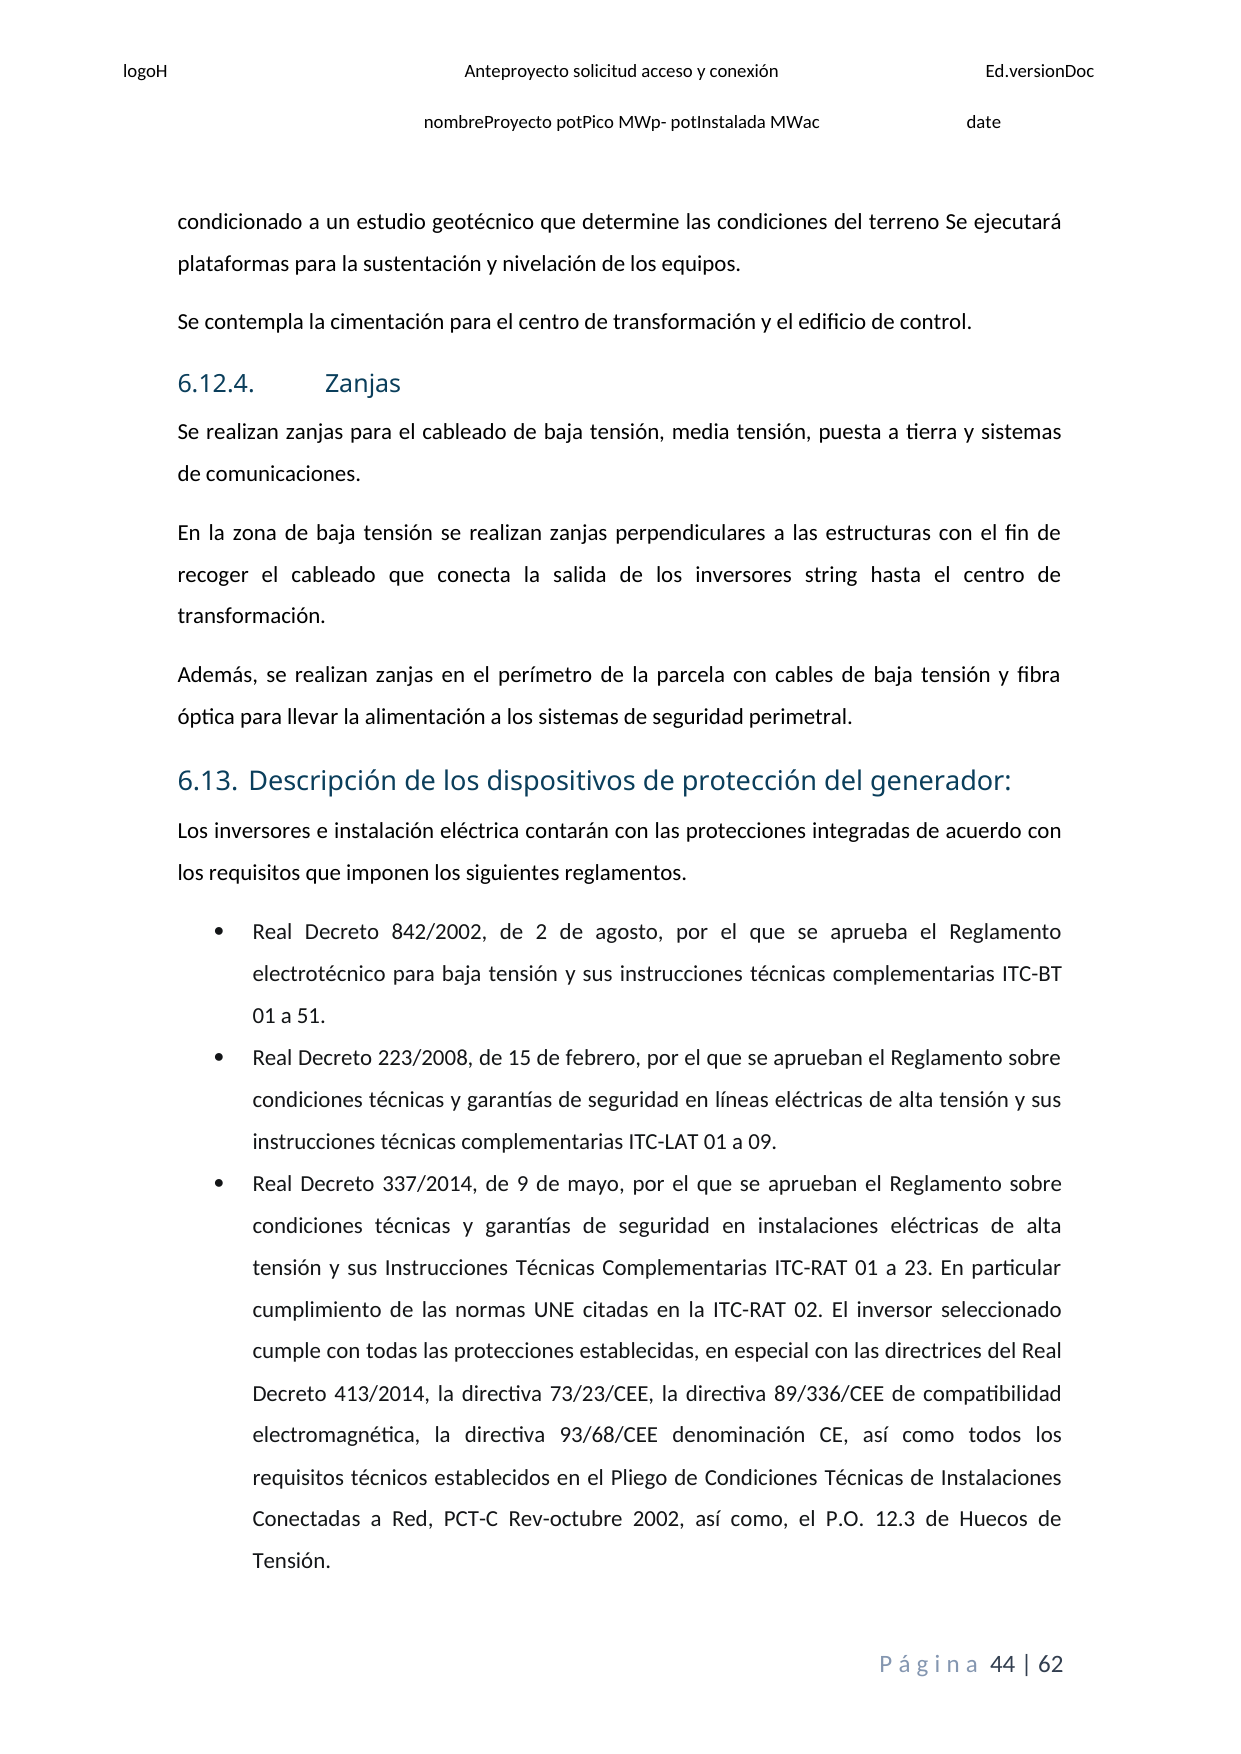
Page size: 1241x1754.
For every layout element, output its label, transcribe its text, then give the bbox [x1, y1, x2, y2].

subtitle Zanjas [177, 366, 1063, 400]
text En la zona de baja tensión se realizan zanjas perpendiculares a las estructuras con el fin de recoger el cableado que conecta la salida de los inversores string hasta el centro de transformación. [177, 518, 1063, 630]
list Real Decreto 223/2008, de 15 de febrero, por el que se aprueban el Reglamento sobre condiciones técnicas y garantías de seguridad en líneas eléctricas de alta tensión y sus instrucciones técnicas complementarias ITC-LAT 01 a 09. [215, 1043, 1063, 1155]
text Los inversores e instalación eléctrica contarán con las protecciones integradas de acuerdo con los requisitos que imponen los siguientes reglamentos. [177, 816, 1063, 886]
subtitle Descripción de los dispositivos de protección del generador: [177, 761, 1063, 798]
text Además, se realizan zanjas en el perímetro de la parcela con cables de baja tensión y fibra óptica para llevar la alimentación a los sistemas de seguridad perimetral. [177, 660, 1063, 730]
text Se contempla la cimentación para el centro de transformación y el edificio de control. [177, 307, 1063, 335]
text Se realizan zanjas para el cableado de baja tensión, media tensión, puesta a tierra y sistemas de comunicaciones. [177, 417, 1063, 487]
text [177, 207, 1063, 277]
list Real Decreto 337/2014, de 9 de mayo, por el que se aprueban el Reglamento sobre condiciones técnicas y garantías de seguridad en instalaciones eléctricas de alta tensión y sus Instrucciones Técnicas Complementarias ITC-RAT 01 a 23. En particular cumplimiento de las normas UNE citadas en la ITC-RAT 02. El inversor seleccionado cumple con todas las protecciones establecidas, en especial con las directrices del Real Decreto 413/2014, la directiva 73/23/CEE, la directiva 89/336/CEE de compatibilidad electromagnética, la directiva 93/68/CEE denominación CE, así como todos los requisitos técnicos establecidos en el Pliego de Condiciones Técnicas de Instalaciones Conectadas a Red, PCT-C Rev-octubre 2002, así como, el P.O. 12.3 de Huecos de Tensión. [215, 1169, 1063, 1574]
list Real Decreto 842/2002, de 2 de agosto, por el que se aprueba el Reglamento electrotécnico para baja tensión y sus instrucciones técnicas complementarias ITC-BT 01 a 51. [215, 917, 1063, 1029]
